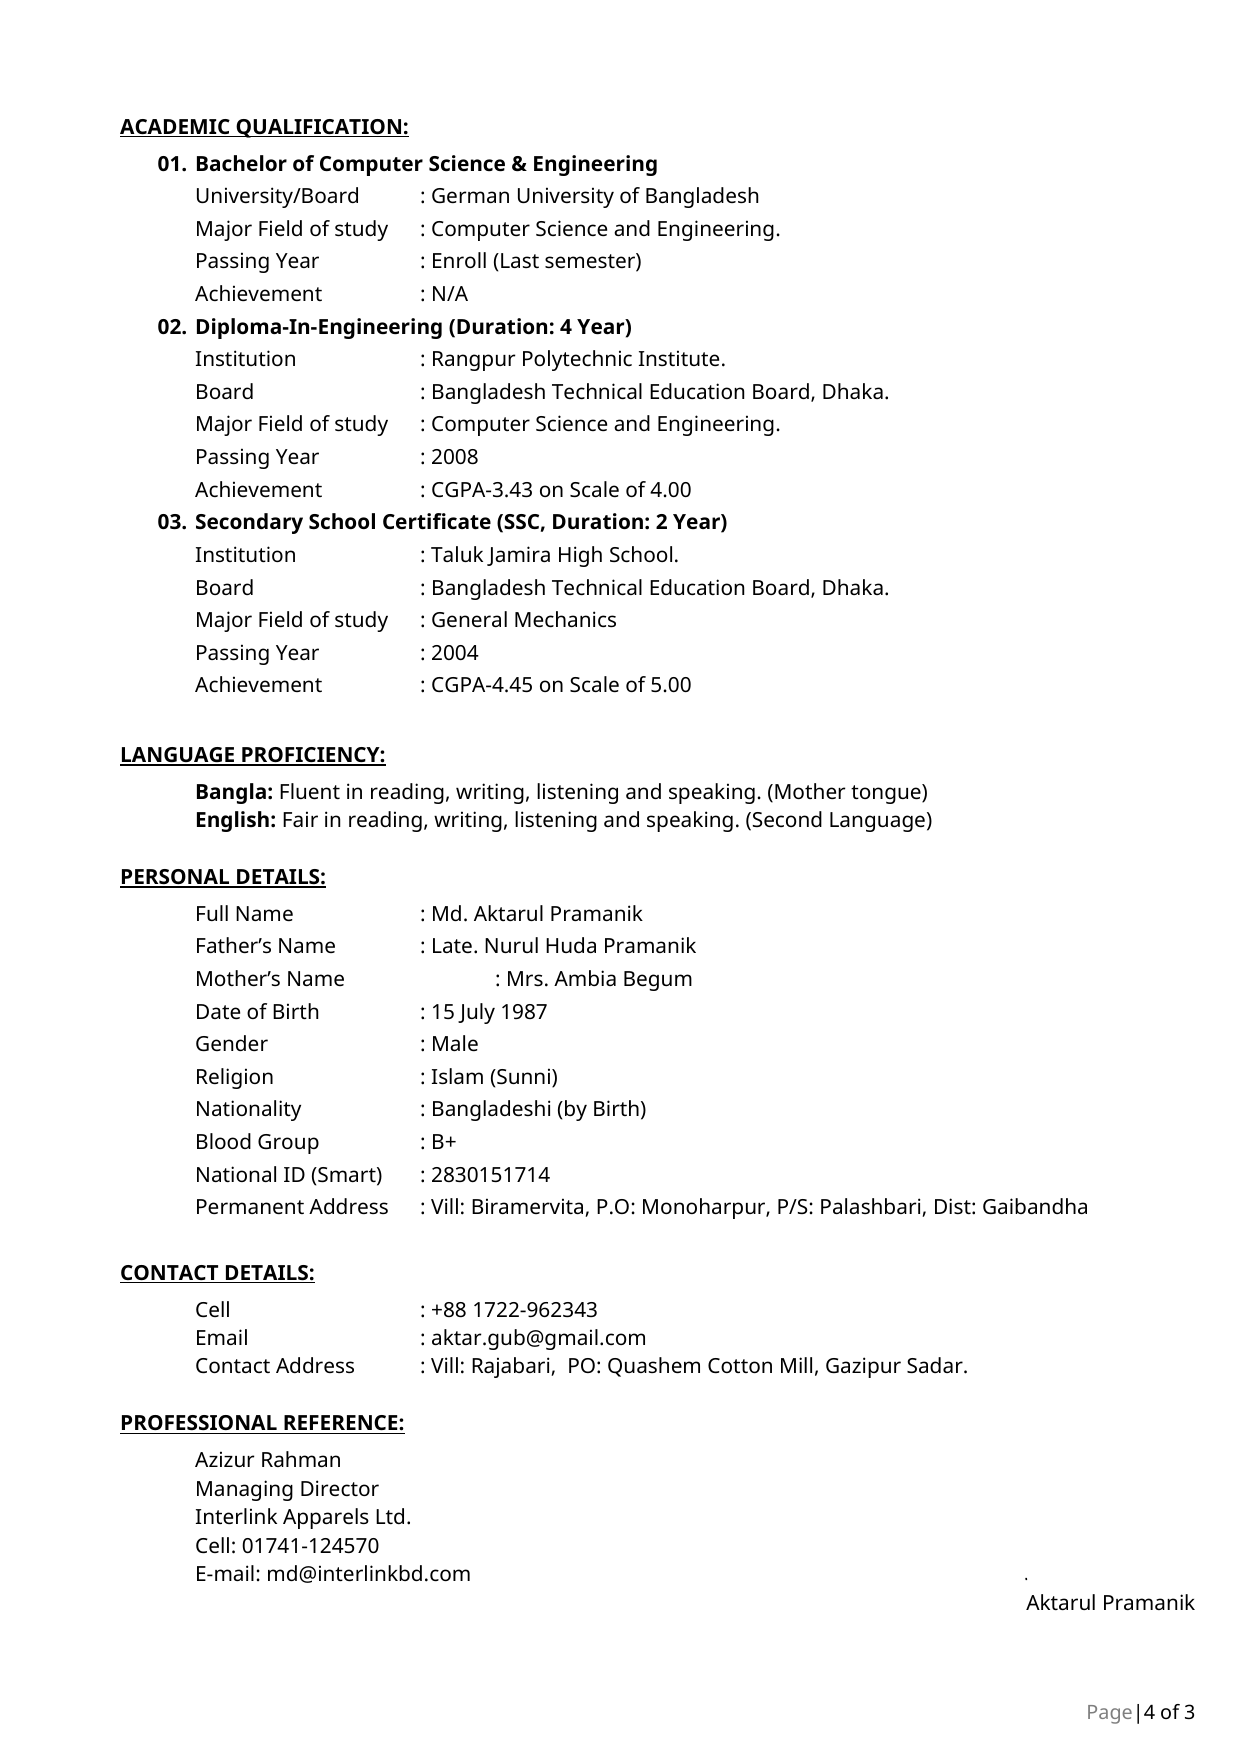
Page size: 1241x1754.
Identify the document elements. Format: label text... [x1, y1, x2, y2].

text Passing Year : 2008 [120, 442, 1195, 471]
text Achievement : N/A [120, 279, 1195, 308]
text Cell: 01741-124570 [120, 1531, 1195, 1559]
text Major Field of study : Computer Science and Engineering. [120, 409, 1195, 438]
text E-mail: md@interlinkbd.com [120, 1559, 1195, 1588]
text Managing Director [120, 1474, 1195, 1502]
text Institution : Taluk Jamira High School. [120, 540, 1195, 568]
text Blood Group : B+ [120, 1127, 1195, 1156]
subtitle PERSONAL DETAILS: [120, 862, 1195, 891]
text Passing Year : 2004 [120, 638, 1195, 666]
text Major Field of study : General Mechanics [120, 605, 1195, 634]
text Mother’s Name : Mrs. Ambia Begum [120, 964, 1195, 993]
text National ID (Smart) : 2830151714 [120, 1160, 1195, 1188]
text Azizur Rahman [120, 1445, 1195, 1474]
text Major Field of study : Computer Science and Engineering. [120, 214, 1195, 242]
text Date of Birth : 15 July 1987 [120, 997, 1195, 1025]
text Permanent Address : Vill: Biramervita, P.O: Monoharpur, P/S: Palashbari, Dist: Gaibandha [120, 1192, 1195, 1221]
text Board : Bangladesh Technical Education Board, Dhaka. [120, 377, 1195, 405]
subtitle PROFESSIONAL REFERENCE: [120, 1408, 1195, 1437]
text Cell : +88 1722-962343 [120, 1295, 1195, 1323]
text Passing Year : Enroll (Last semester) [120, 247, 1195, 275]
text Nationality : Bangladeshi (by Birth) [120, 1094, 1195, 1123]
text Bangla: Fluent in reading, writing, listening and speaking. (Mother tongue) [195, 777, 1195, 805]
text Religion : Islam (Sunni) [120, 1062, 1195, 1090]
text Father’s Name : Late. Nurul Huda Pramanik [120, 932, 1195, 960]
text Email : aktar.gub@gmail.com [120, 1323, 1195, 1352]
text Achievement : CGPA-4.45 on Scale of 5.00 [120, 670, 1195, 699]
text Interlink Apparels Ltd. [120, 1502, 1195, 1531]
text University/Board : German University of Bangladesh [120, 181, 1195, 210]
text Institution : Rangpur Polytechnic Institute. [120, 344, 1195, 373]
list Diploma-In-Engineering (Duration: 4 Year) [157, 312, 1195, 340]
list Bachelor of Computer Science & Engineering [157, 149, 1195, 177]
text English: Fair in reading, writing, listening and speaking. (Second Language) [195, 805, 1195, 834]
text Full Name : Md. Aktarul Pramanik [195, 899, 1195, 927]
subtitle CONTACT DETAILS: [120, 1258, 1195, 1286]
text Contact Address : Vill: Rajabari, PO: Quashem Cotton Mill, Gazipur Sadar. [120, 1352, 1195, 1380]
text Board : Bangladesh Technical Education Board, Dhaka. [120, 573, 1195, 601]
subtitle ACADEMIC QUALIFICATION: [120, 112, 1195, 140]
text Aktarul Pramanik [120, 1588, 1195, 1616]
list Secondary School Certificate (SSC, Duration: 2 Year) [157, 507, 1195, 536]
text Gender : Male [120, 1029, 1195, 1058]
text Achievement : CGPA-3.43 on Scale of 4.00 [120, 475, 1195, 503]
subtitle LANGUAGE PROFICIENCY: [120, 740, 1195, 768]
